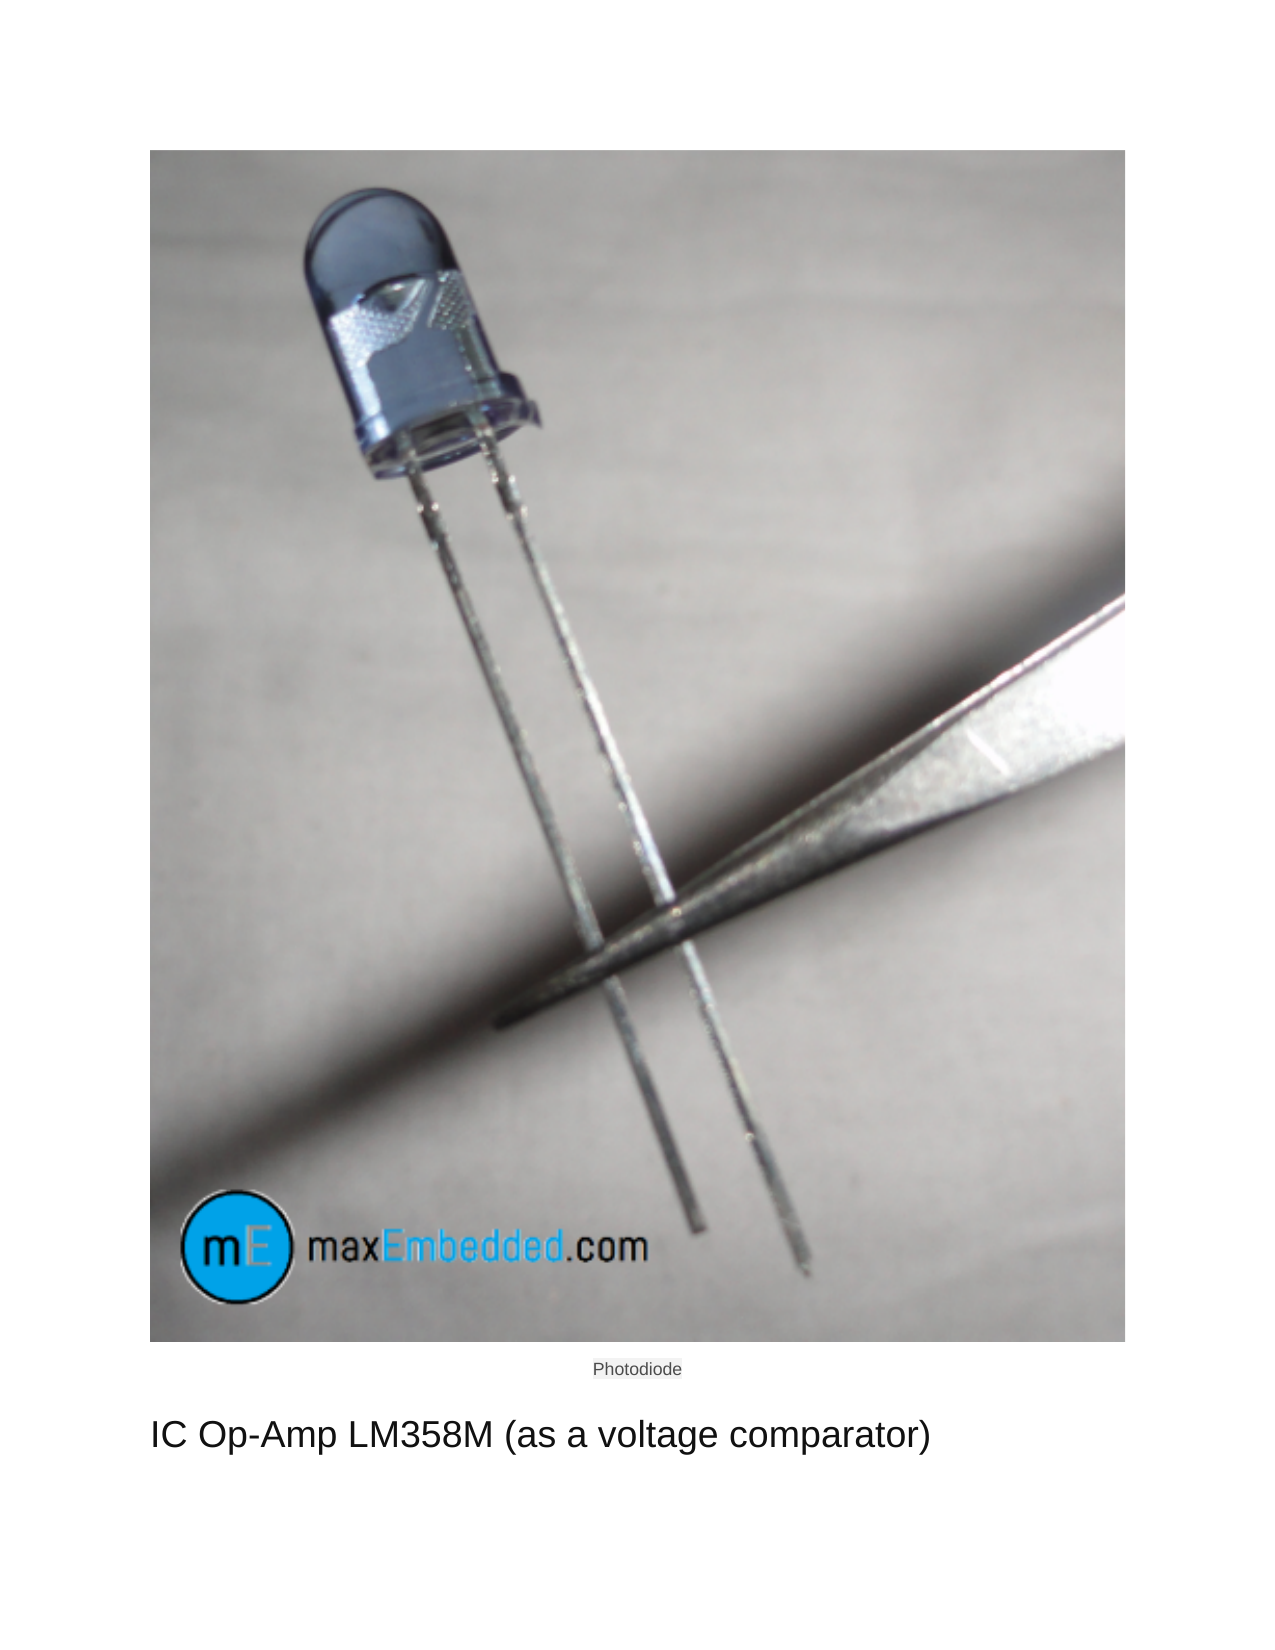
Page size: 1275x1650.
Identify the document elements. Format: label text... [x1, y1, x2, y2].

subtitle IC Op-Amp LM358M (as a voltage comparator) [150, 1412, 1125, 1461]
picture [150, 150, 1125, 1342]
text Photodiode [144, 1358, 1131, 1385]
